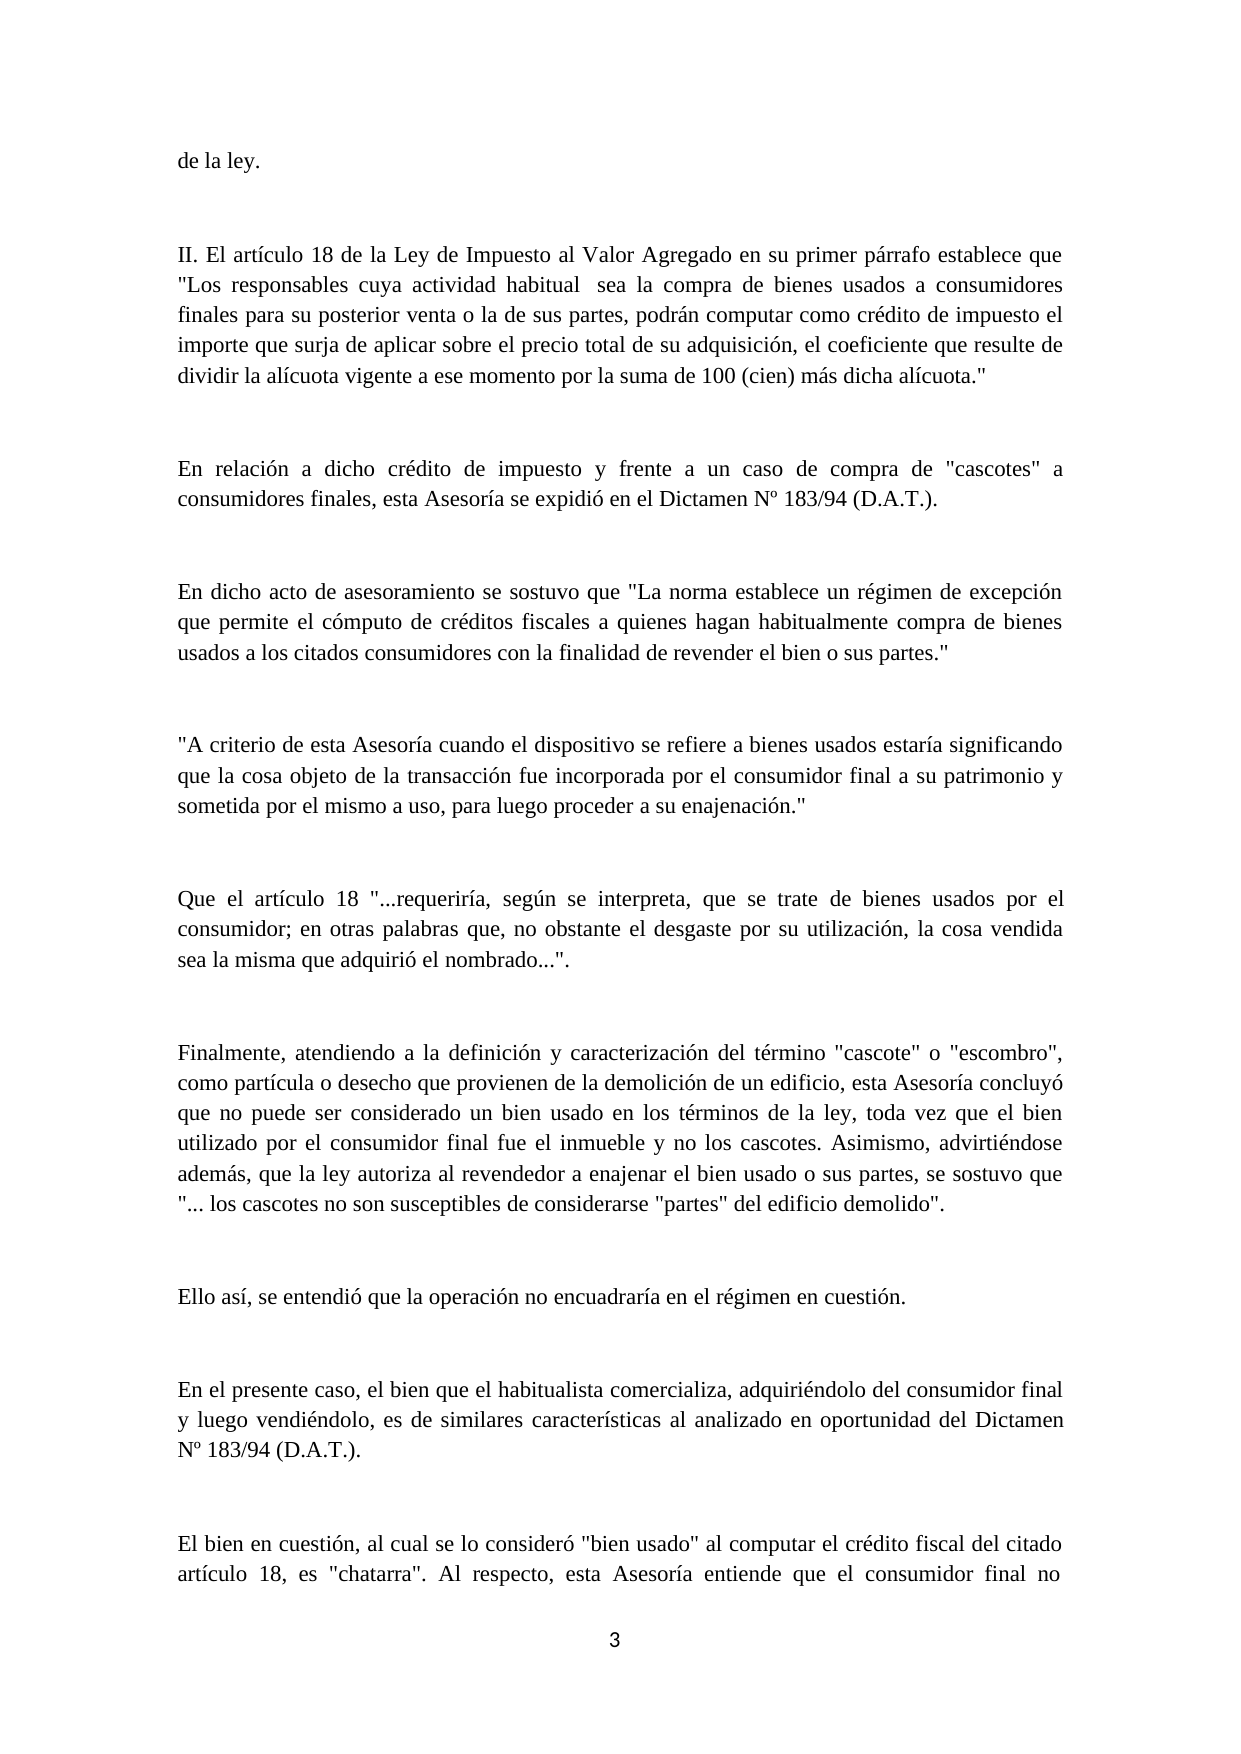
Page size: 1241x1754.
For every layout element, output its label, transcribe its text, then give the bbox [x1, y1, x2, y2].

text En relación a dicho crédito de impuesto y frente a un caso de compra de "cascotes" a consumidores finales, esta Asesoría se expidió en el Dictamen Nº 183/94 (D.A.T.). [177, 455, 1064, 511]
text Ello así, se entendió que la operación no encuadraría en el régimen en cuestión. [177, 1283, 1078, 1309]
text de la ley. [177, 148, 1078, 174]
text En dicho acto de asesoramiento se sostuvo que "La norma establece un régimen de excepción que permite el cómputo de créditos fiscales a quienes hagan habitualmente compra de bienes usados a los citados consumidores con la finalidad de revender el bien o sus partes." [177, 578, 1064, 665]
text "A criterio de esta Asesoría cuando el dispositivo se refiere a bienes usados estaría significando que la cosa objeto de la transacción fue incorporada por el consumidor final a su patrimonio y sometida por el mismo a uso, para luego proceder a su enajenación." [177, 732, 1064, 818]
text En el presente caso, el bien que el habitualista comercializa, adquiriéndolo del consumidor final y luego vendiéndolo, es de similares características al analizado en oportunidad del Dictamen Nº 183/94 (D.A.T.). [177, 1376, 1064, 1463]
text II. El artículo 18 de la Ley de Impuesto al Valor Agregado en su primer párrafo establece que "Los responsables cuya actividad habitual sea la compra de bienes usados a consumidores finales para su posterior venta o la de sus partes, podrán computar como crédito de impuesto el importe que surja de aplicar sobre el precio total de su adquisición, el coeficiente que resulte de dividir la alícuota vigente a ese momento por la suma de 100 (cien) más dicha alícuota." [177, 241, 1064, 388]
text Finalmente, atendiendo a la definición y caracterización del término "cascote" o "escombro", como partícula o desecho que provienen de la demolición de un edificio, esta Asesoría concluyó que no puede ser considerado un bien usado en los términos de la ley, toda vez que el bien utilizado por el consumidor final fue el inmueble y no los cascotes. Asimismo, advirtiéndose además, que la ley autoriza al revendedor a enajenar el bien usado o sus partes, se sostuvo que "... los cascotes no son susceptibles de considerarse "partes" del edificio demolido". [177, 1039, 1064, 1216]
text El bien en cuestión, al cual se lo consideró "bien usado" al computar el crédito fiscal del citado artículo 18, es "chatarra". Al respecto, esta Asesoría entiende que el consumidor final no [177, 1529, 1064, 1586]
text Que el artículo 18 "...requeriría, según se interpreta, que se trate de bienes usados por el consumidor; en otras palabras que, no obstante el desgaste por su utilización, la cosa vendida sea la misma que adquirió el nombrado...". [177, 885, 1064, 972]
